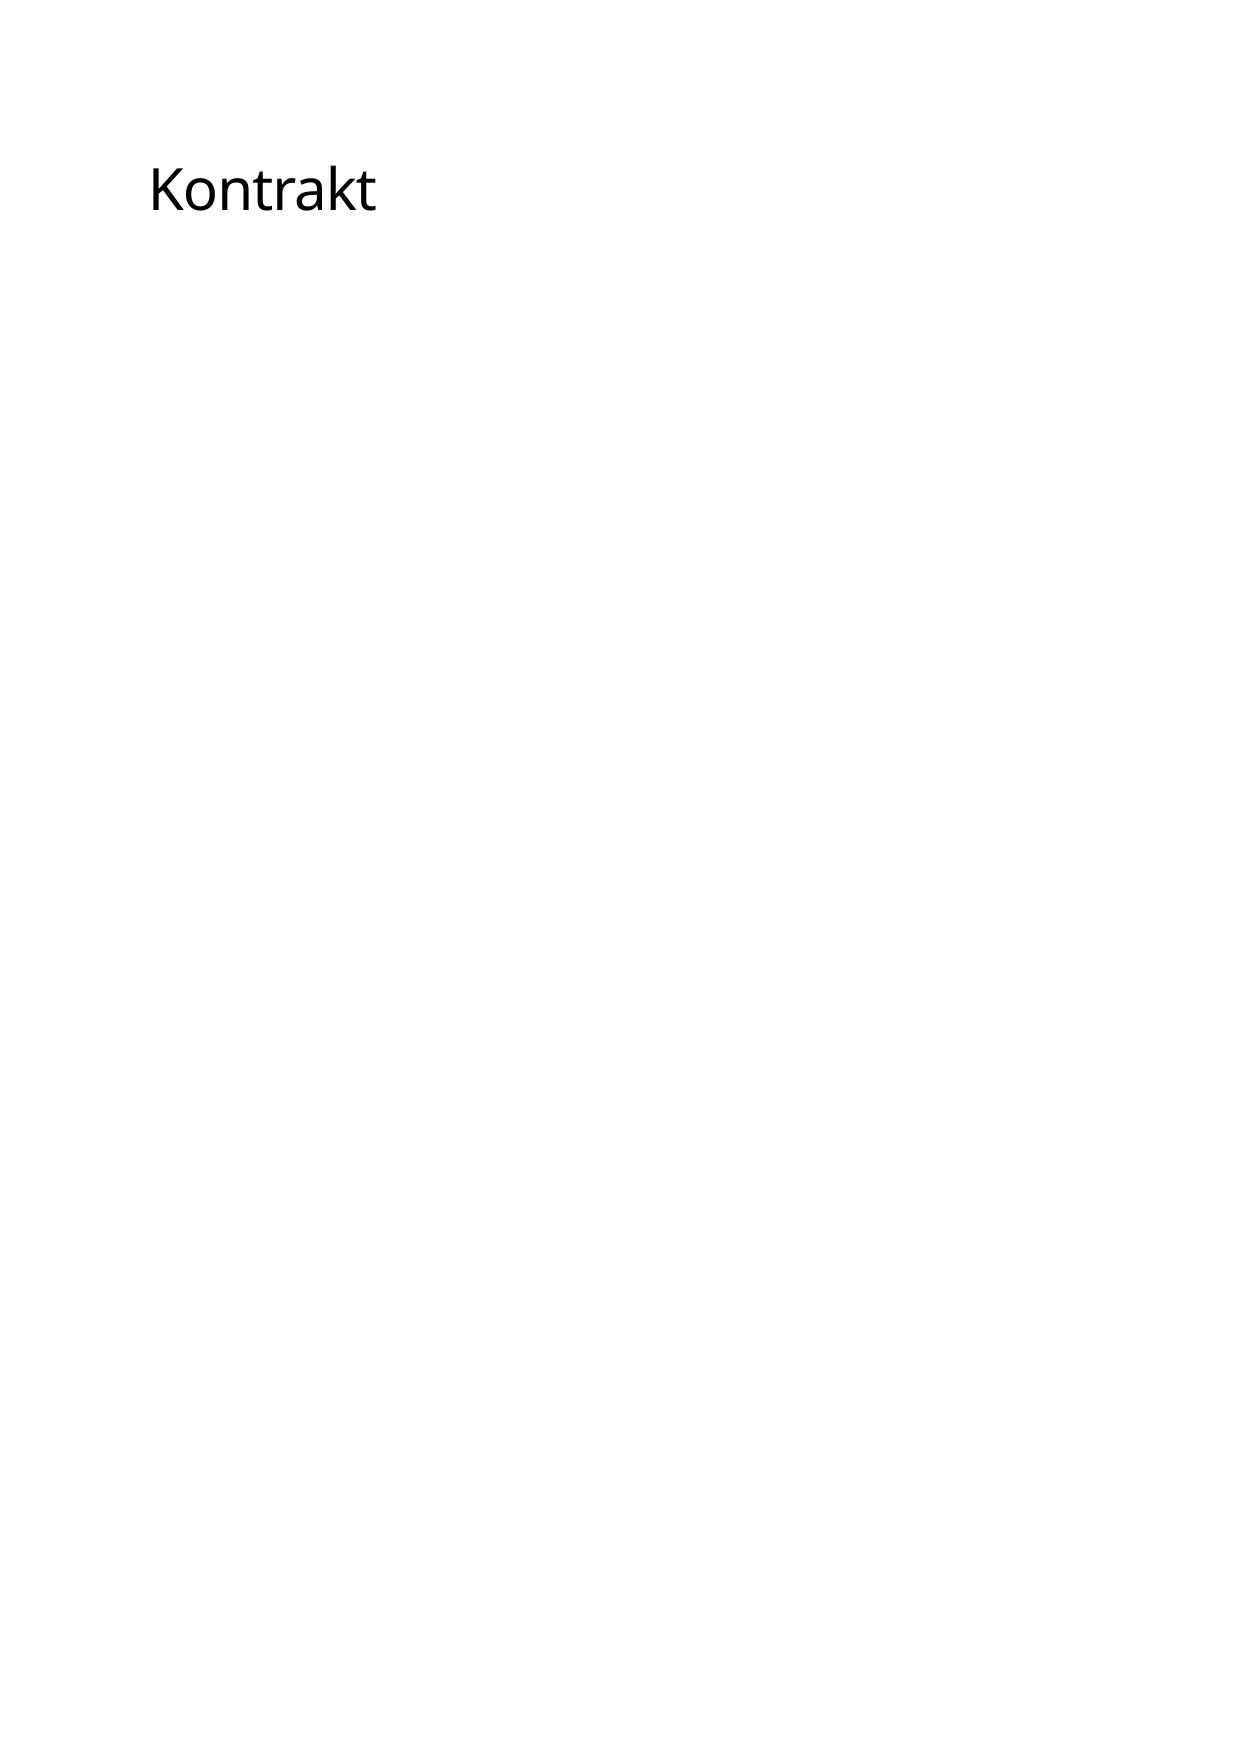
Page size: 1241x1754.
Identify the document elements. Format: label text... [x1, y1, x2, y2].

title Kontrakt [148, 148, 1093, 227]
